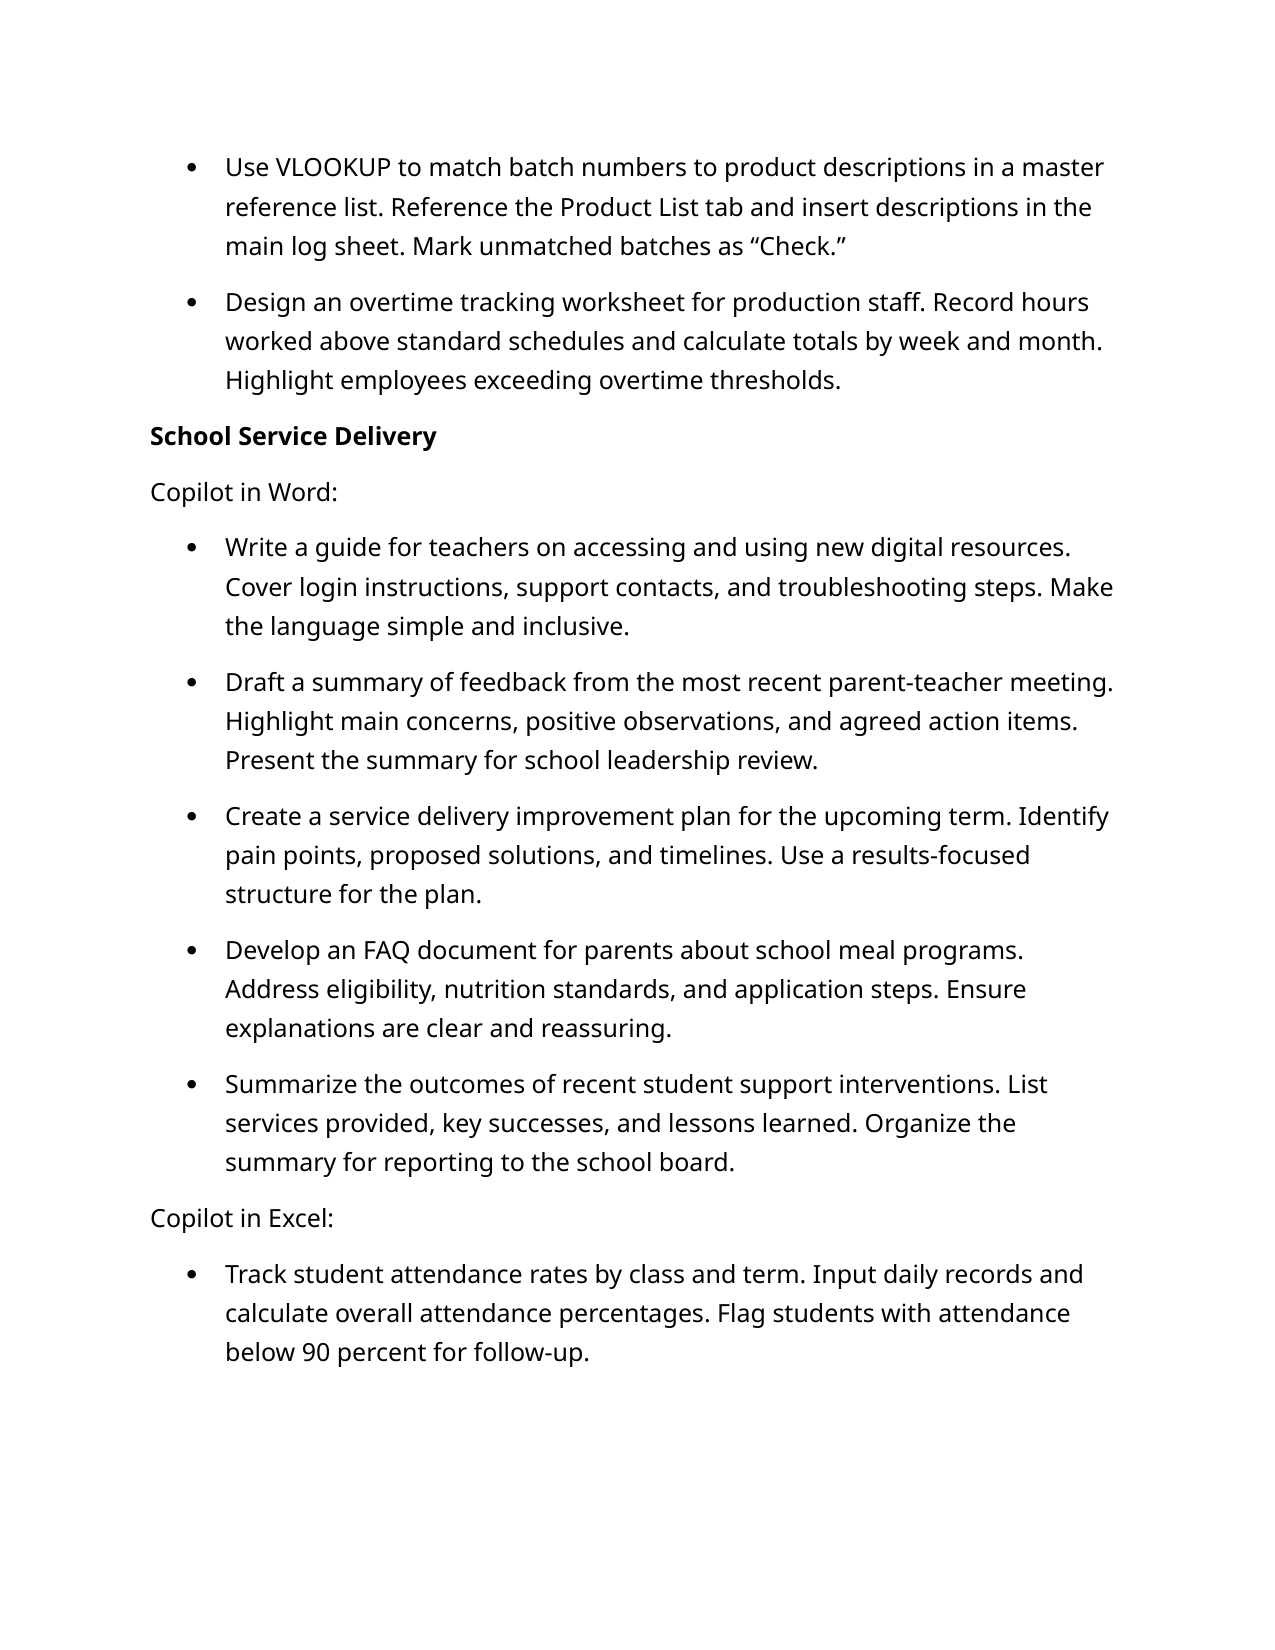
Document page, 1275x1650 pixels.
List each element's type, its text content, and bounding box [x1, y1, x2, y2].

list Design an overtime tracking worksheet for production staff. Record hours worked above standard schedules and calculate totals by week and month. Highlight employees exceeding overtime thresholds. [187, 284, 1125, 397]
list Draft a summary of feedback from the most recent parent-teacher meeting. Highlight main concerns, positive observations, and agreed action items. Present the summary for school leadership review. [187, 664, 1125, 777]
text School Service Delivery [150, 418, 1125, 452]
list Use VLOOKUP to match batch numbers to product descriptions in a master reference list. Reference the Product List tab and insert descriptions in the main log sheet. Mark unmatched batches as “Check.” [187, 150, 1125, 262]
list Track student attendance rates by class and term. Input daily records and calculate overall attendance percentages. Flag students with attendance below 90 percent for follow-up. [187, 1257, 1125, 1369]
text Copilot in Word: [150, 474, 1125, 508]
list Summarize the outcomes of recent student support interventions. List services provided, key successes, and lessons learned. Organize the summary for reporting to the school board. [187, 1067, 1125, 1179]
list Write a guide for teachers on accessing and using new digital resources. Cover login instructions, support contacts, and troubleshooting steps. Make the language simple and inclusive. [187, 530, 1125, 642]
list Create a service delivery improvement plan for the upcoming term. Identify pain points, proposed solutions, and timelines. Use a results-focused structure for the plan. [187, 798, 1125, 911]
text Copilot in Excel: [150, 1201, 1125, 1235]
list Develop an FAQ document for parents about school meal programs. Address eligibility, nutrition standards, and application steps. Ensure explanations are clear and reassuring. [187, 932, 1125, 1045]
